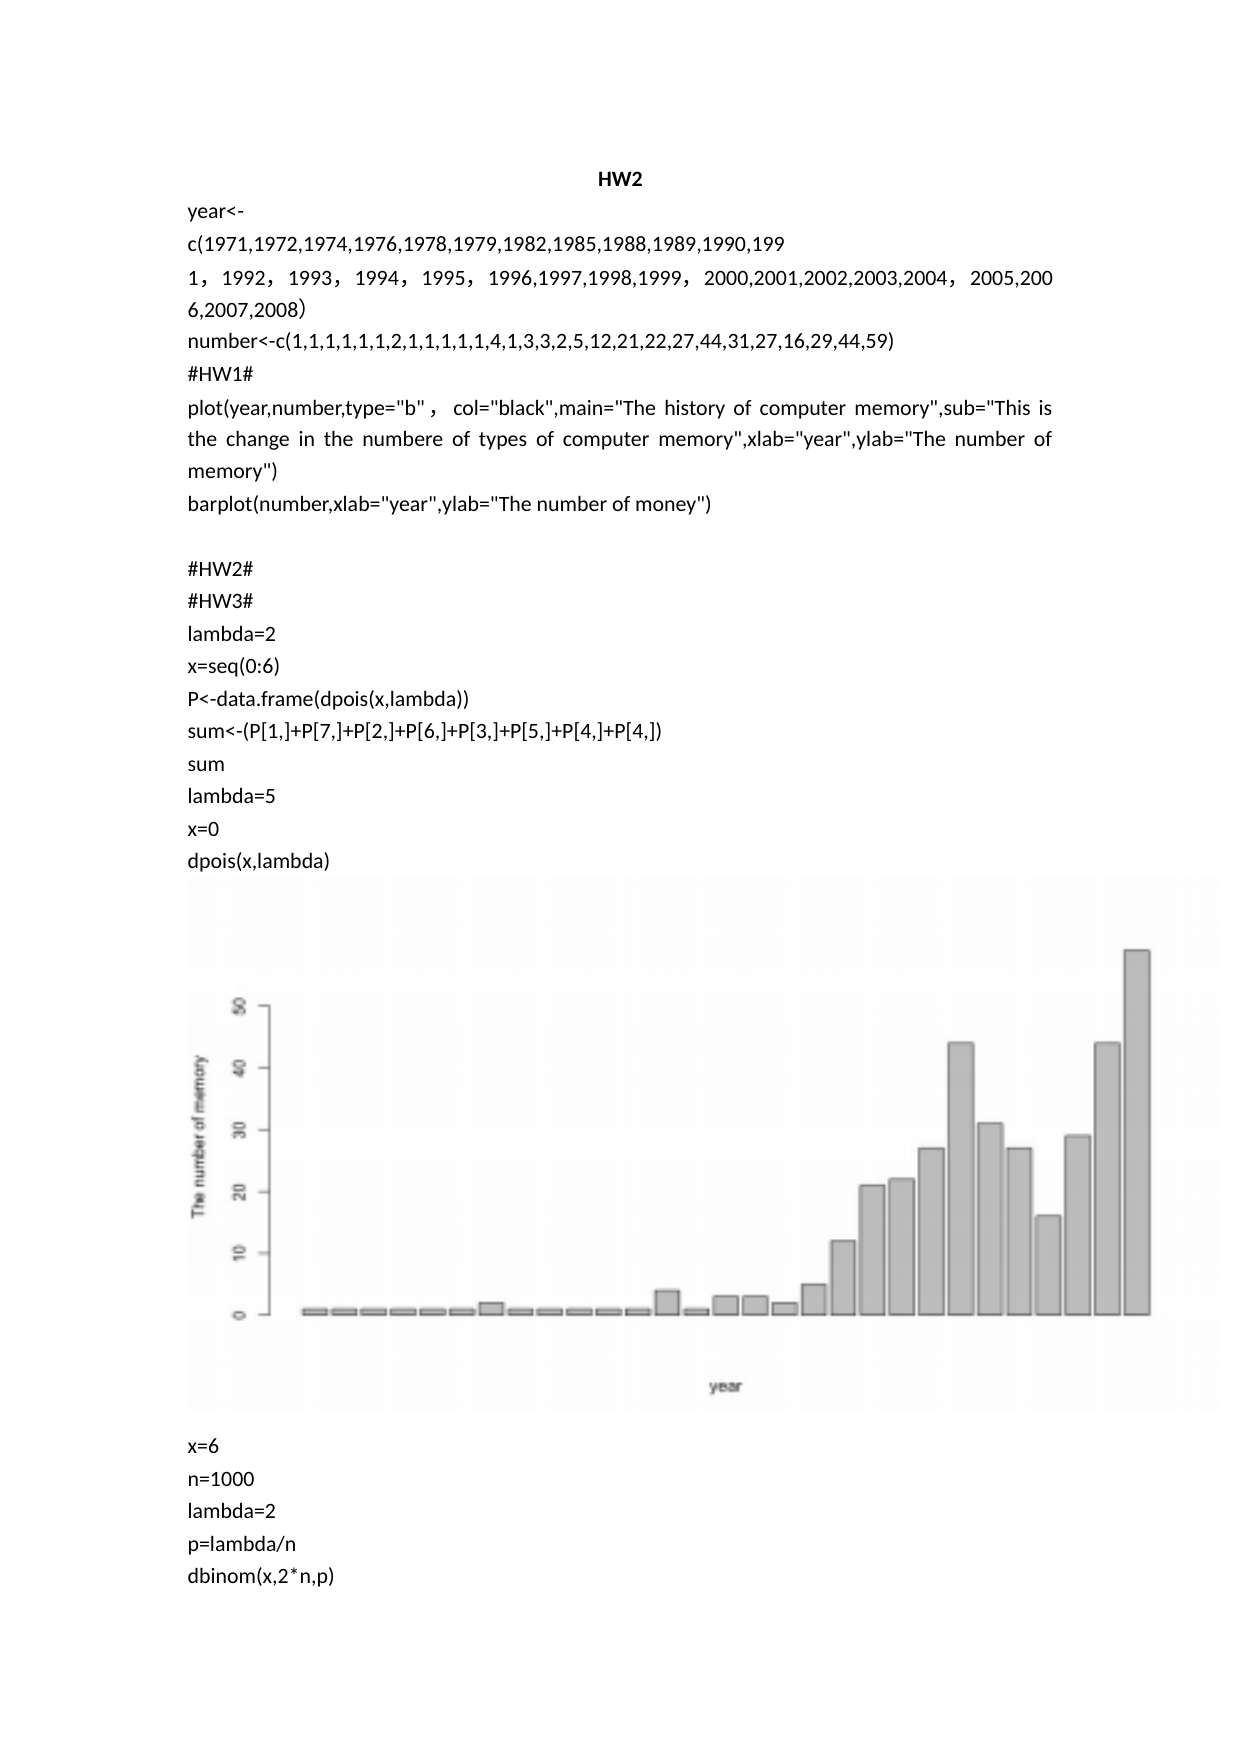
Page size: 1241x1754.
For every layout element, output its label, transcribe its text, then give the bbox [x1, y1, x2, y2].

picture [187, 877, 1221, 1411]
text sum [187, 747, 1053, 779]
text plot(year,number,type="b"，col="black",main="The history of computer memory",sub="This is the change in the numbere of types of computer memory",xlab="year",ylab="The number of memory") [187, 389, 1053, 487]
text x=seq(0:6) [187, 649, 1053, 682]
text n=1000 [187, 1462, 1053, 1494]
text p=lambda/n [187, 1527, 1053, 1559]
text year<-c(1971,1972,1974,1976,1978,1979,1982,1985,1988,1989,1990,1991，1992，1993，1994，1995，1996,1997,1998,1999，2000,2001,2002,2003,2004，2005,2006,2007,2008） [187, 194, 1053, 324]
text lambda=2 [187, 617, 1053, 649]
text #HW2# [187, 552, 1053, 584]
text dpois(x,lambda) [187, 844, 1053, 877]
text sum<-(P[1,]+P[7,]+P[2,]+P[6,]+P[3,]+P[5,]+P[4,]+P[4,]) [187, 714, 1053, 747]
text lambda=2 [187, 1494, 1053, 1527]
text number<-c(1,1,1,1,1,1,2,1,1,1,1,1,4,1,3,3,2,5,12,21,22,27,44,31,27,16,29,44,59) [187, 324, 1053, 357]
text barplot(number,xlab="year",ylab="The number of money") [187, 487, 1053, 519]
text HW2 [187, 162, 1053, 194]
text lambda=5 [187, 779, 1053, 812]
text #HW3# [187, 584, 1053, 617]
text x=6 [187, 1429, 1053, 1462]
text x=0 [187, 812, 1053, 844]
text dbinom(x,2*n,p) [187, 1559, 1053, 1592]
text #HW1# [187, 357, 1053, 389]
text P<-data.frame(dpois(x,lambda)) [187, 682, 1053, 714]
